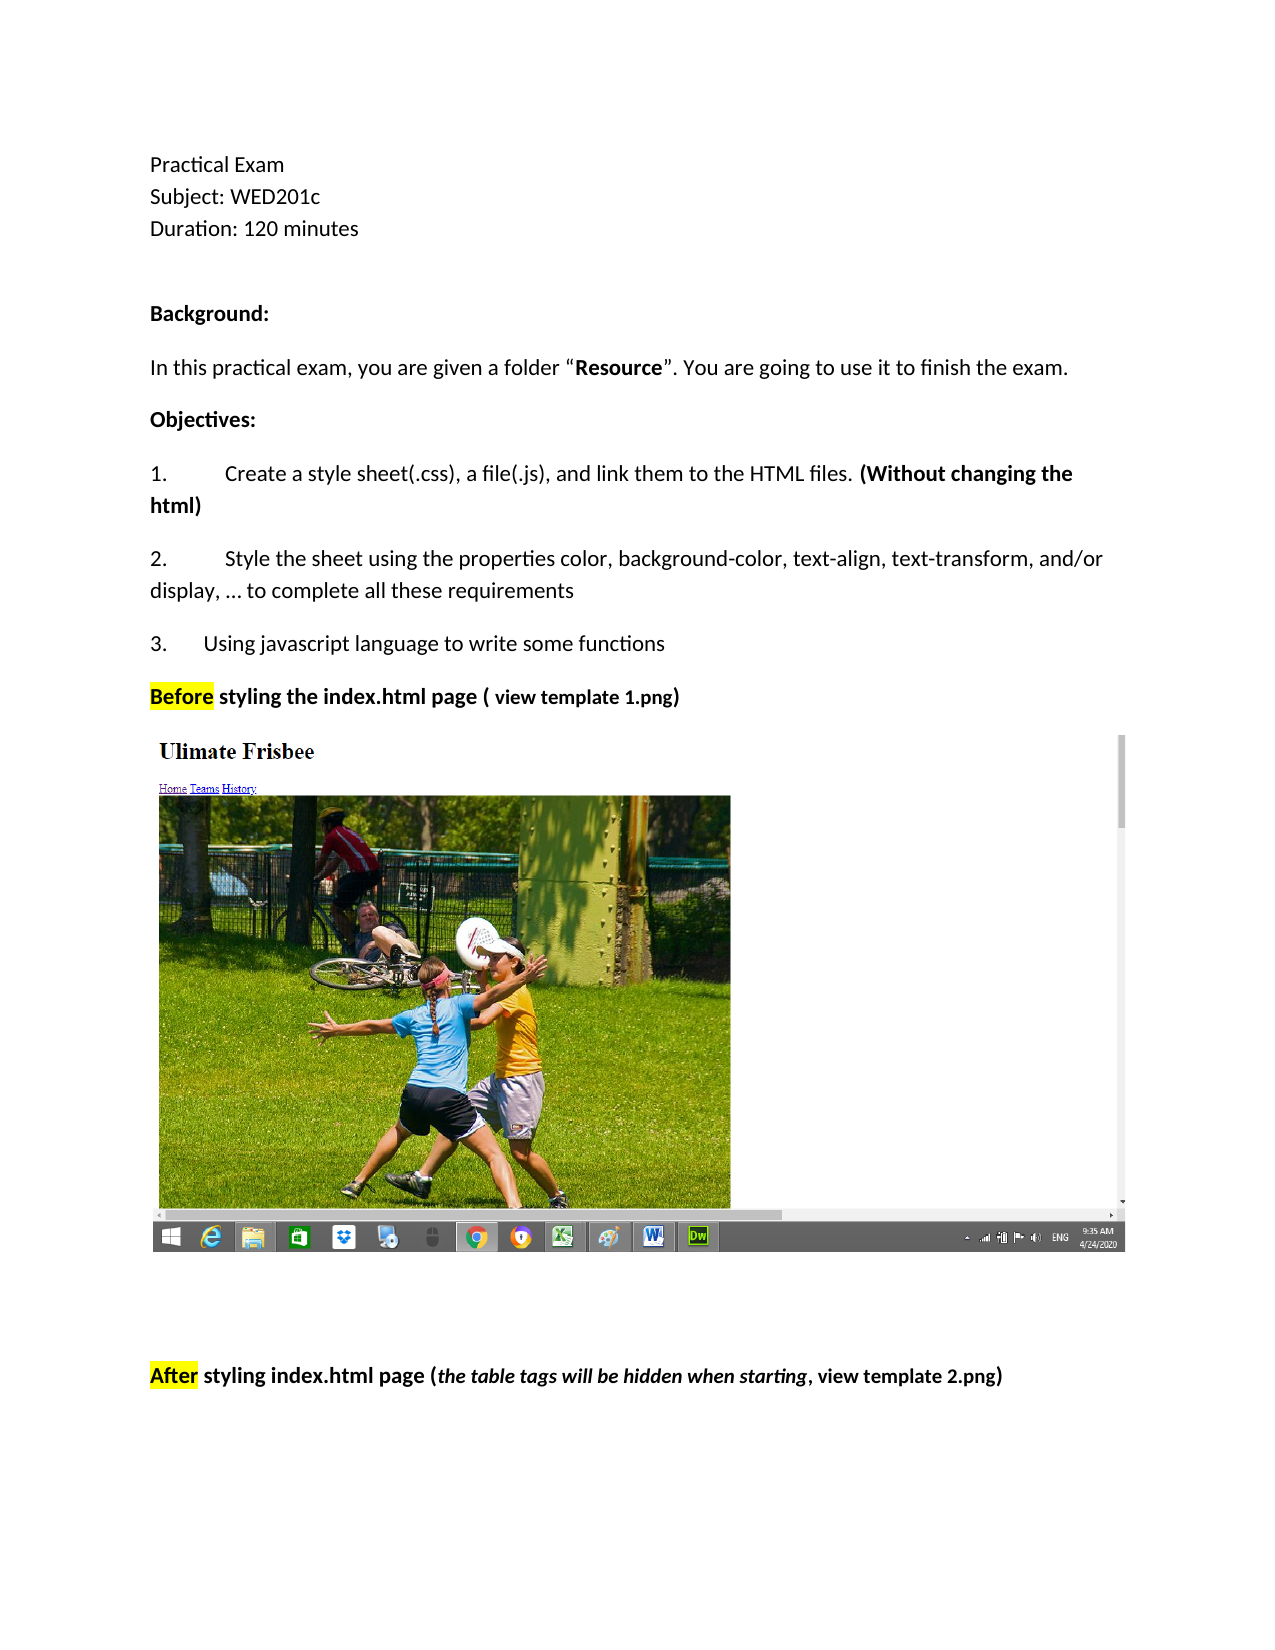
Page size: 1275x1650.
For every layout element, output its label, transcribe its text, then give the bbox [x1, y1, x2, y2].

text In this practical exam, you are given a folder “Resource”. You are going to use it to finish the exam. [150, 353, 1125, 381]
picture [150, 735, 1125, 1284]
text Practical Exam Subject: WED201c Duration: 120 minutes [150, 150, 1125, 242]
text Objectives: [150, 406, 1125, 434]
text 2. Style the sheet using the properties color, background-color, text-align, text-transform, and/or display, … to complete all these requirements [150, 544, 1125, 604]
text Before styling the index.html page ( view template 1.png) [214, 682, 1125, 710]
text After styling index.html page (the table tags will be hidden when starting, view template 2.png) [198, 1361, 1125, 1389]
text 1. Create a style sheet(.css), a file(.js), and link them to the HTML files. (Without changing the html) [150, 459, 1125, 519]
text Background: [150, 267, 1125, 328]
text 3. Using javascript language to write some functions [150, 629, 1125, 657]
